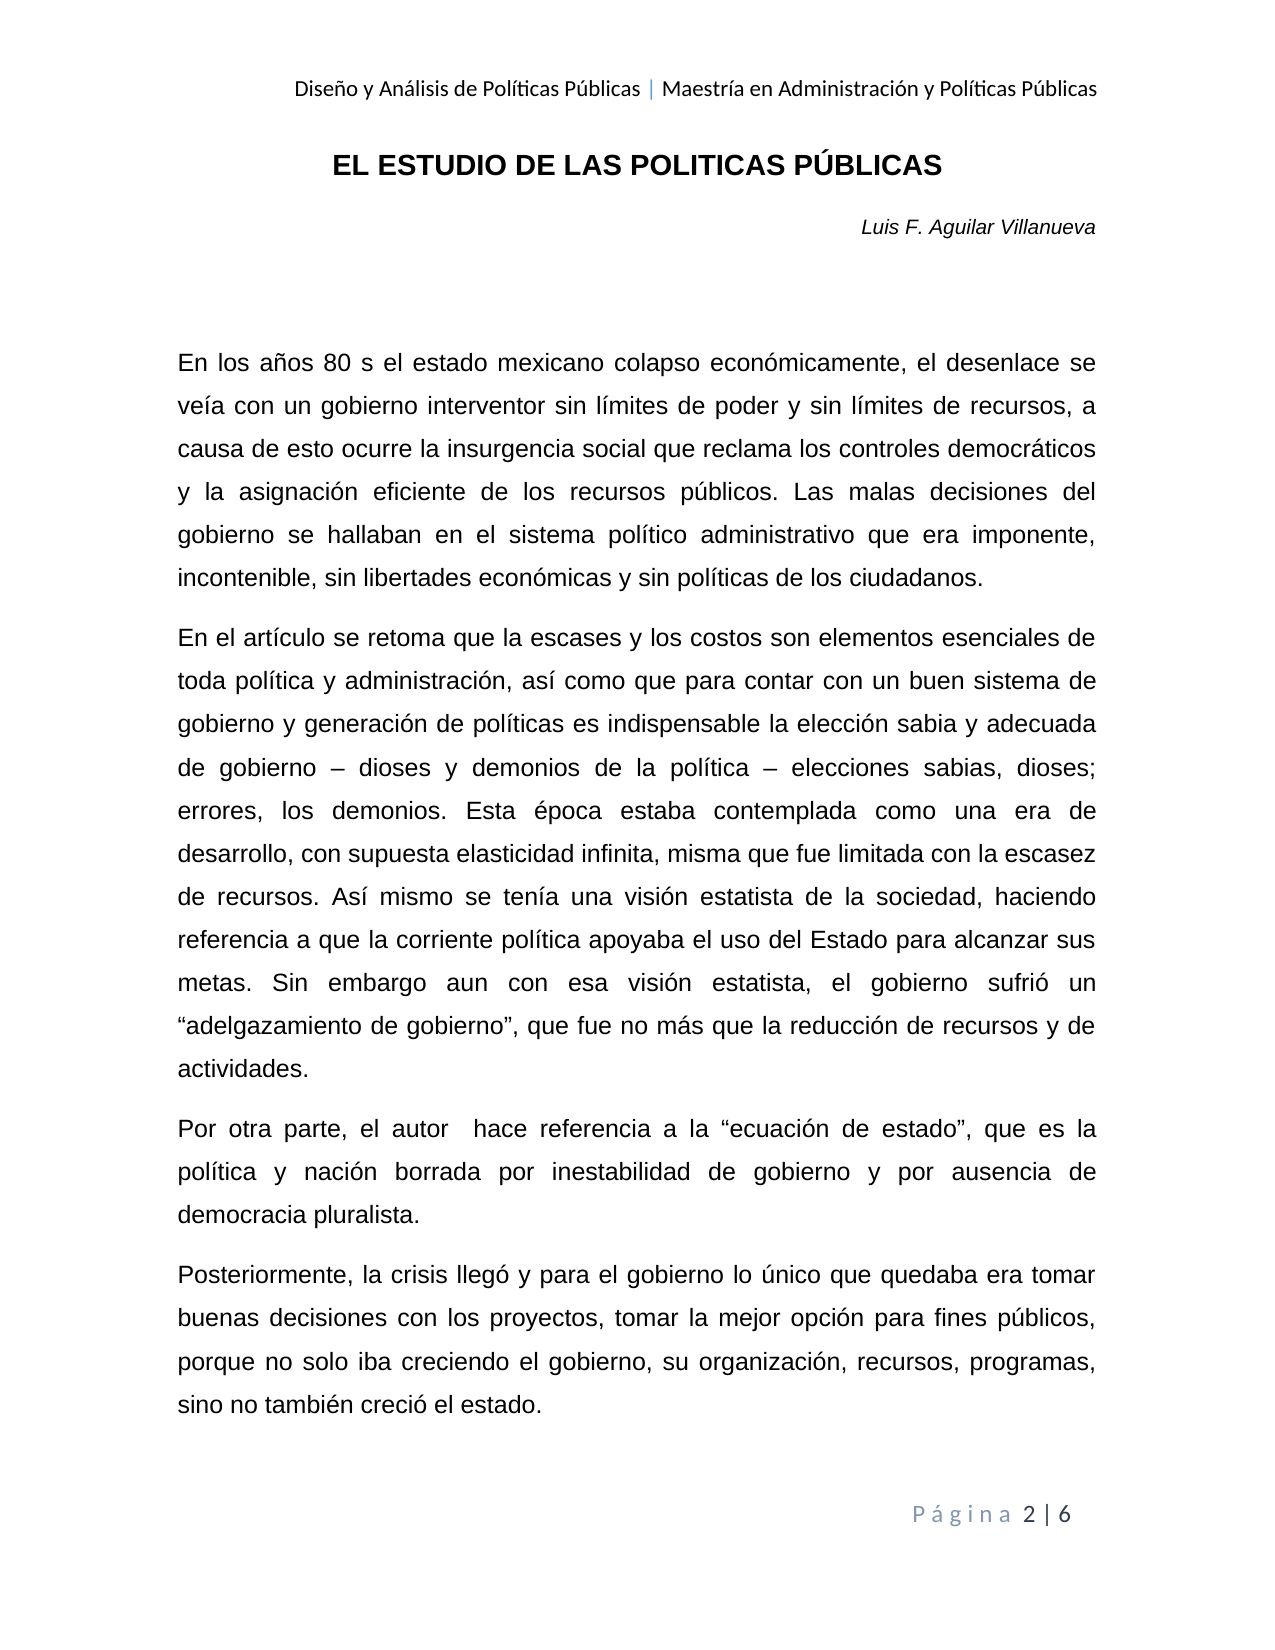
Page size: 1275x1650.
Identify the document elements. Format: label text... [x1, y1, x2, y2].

text EL ESTUDIO DE LAS POLITICAS PÚBLICAS [177, 148, 1098, 181]
text Luis F. Aguilar Villanueva [177, 214, 1098, 238]
text En el artículo se retoma que la escases y los costos son elementos esenciales de toda política y administración, así como que para contar con un buen sistema de gobierno y generación de políticas es indispensable la elección sabia y adecuada de gobierno – dioses y demonios de la política – elecciones sabias, dioses; errores, los demonios. Esta época estaba contemplada como una era de desarrollo, con supuesta elasticidad infinita, misma que fue limitada con la escasez de recursos. Así mismo se tenía una visión estatista de la sociedad, haciendo referencia a que la corriente política apoyaba el uso del Estado para alcanzar sus metas. Sin embargo aun con esa visión estatista, el gobierno sufrió un “adelgazamiento de gobierno”, que fue no más que la reducción de recursos y de actividades. [177, 623, 1098, 1083]
text En los años 80 s el estado mexicano colapso económicamente, el desenlace se veía con un gobierno interventor sin límites de poder y sin límites de recursos, a causa de esto ocurre la insurgencia social que reclama los controles democráticos y la asignación eficiente de los recursos públicos. Las malas decisiones del gobierno se hallaban en el sistema político administrativo que era imponente, incontenible, sin libertades económicas y sin políticas de los ciudadanos. [177, 348, 1098, 592]
text Posteriormente, la crisis llegó y para el gobierno lo único que quedaba era tomar buenas decisiones con los proyectos, tomar la mejor opción para fines públicos, porque no solo iba creciendo el gobierno, su organización, recursos, programas, sino no también creció el estado. [177, 1260, 1098, 1418]
text Por otra parte, el autor hace referencia a la “ecuación de estado”, que es la política y nación borrada por inestabilidad de gobierno y por ausencia de democracia pluralista. [177, 1114, 1098, 1229]
